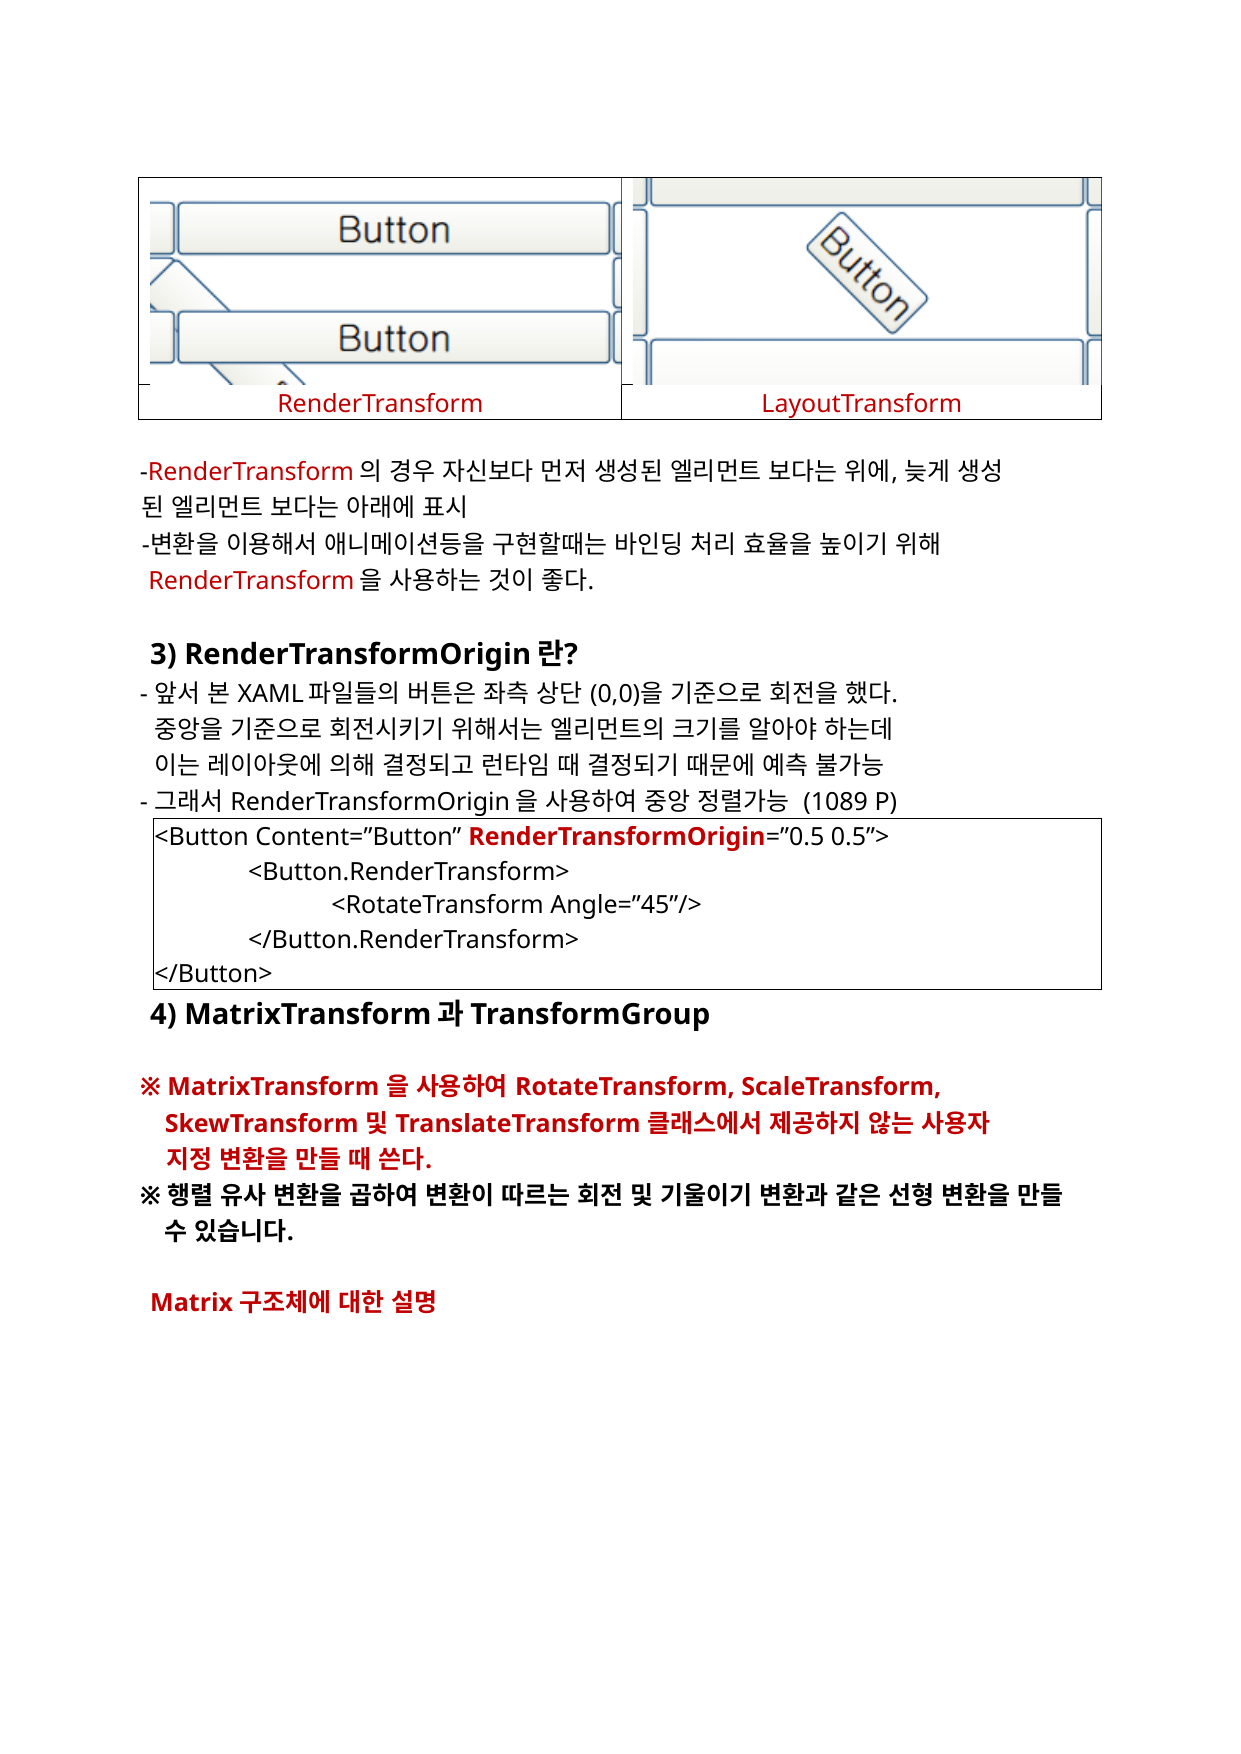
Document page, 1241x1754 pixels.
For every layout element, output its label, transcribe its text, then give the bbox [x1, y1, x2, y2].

text RenderTransform을 사용하는 것이 좋다. [129, 560, 1090, 597]
text ※ MatrixTransform 을 사용하여 RotateTransform, ScaleTransform, SkewTransform 및 TranslateTransform 클래스에서 제공하지 않는 사용자 [139, 1067, 1090, 1139]
text 이는 레이아웃에 의해 결정되고 런타임 때 결정되기 때문에 예측 불가능 [129, 746, 1090, 782]
text ※ 행렬 유사 변환을 곱하여 변환이 따르는 회전 및 기울이기 변환과 같은 선형 변환을 만들 수 있습니다. [139, 1176, 1090, 1248]
text 된 엘리먼트 보다는 아래에 표시 [129, 488, 1090, 524]
picture [150, 178, 622, 385]
text - 그래서 RenderTransformOrigin을 사용하여 중앙 정렬가능 (1089 P) [139, 782, 1090, 818]
text 3) RenderTransformOrigin란? [150, 631, 1090, 673]
text Matrix 구조체에 대한 설명 [150, 1282, 1090, 1318]
table_cell LayoutTransform [622, 385, 1101, 419]
text 지정 변환을 만들 때 쓴다. [129, 1139, 1090, 1176]
table_header <Button Content=”Button” RenderTransformOrigin=”0.5 0.5”> <Button.RenderTransform> <RotateTransform Angle=”45”/> </Button.RenderTransform> </Button> [154, 819, 1101, 989]
table_cell RenderTransform [139, 385, 621, 419]
table_header [622, 178, 632, 384]
text 4) MatrixTransform과 TransformGroup [150, 990, 1090, 1033]
picture [632, 178, 1102, 385]
table_header [139, 178, 150, 384]
text -변환을 이용해서 애니메이션등을 구현할때는 바인딩 처리 효율을 높이기 위해 [129, 524, 1090, 560]
text - 앞서 본 XAML파일들의 버튼은 좌측 상단 (0,0)을 기준으로 회전을 했다. [139, 673, 1090, 709]
text 중앙을 기준으로 회전시키기 위해서는 엘리먼트의 크기를 알아야 하는데 [129, 709, 1090, 746]
text -RenderTransform의 경우 자신보다 먼저 생성된 엘리먼트 보다는 위에, 늦게 생성 [139, 452, 1090, 488]
